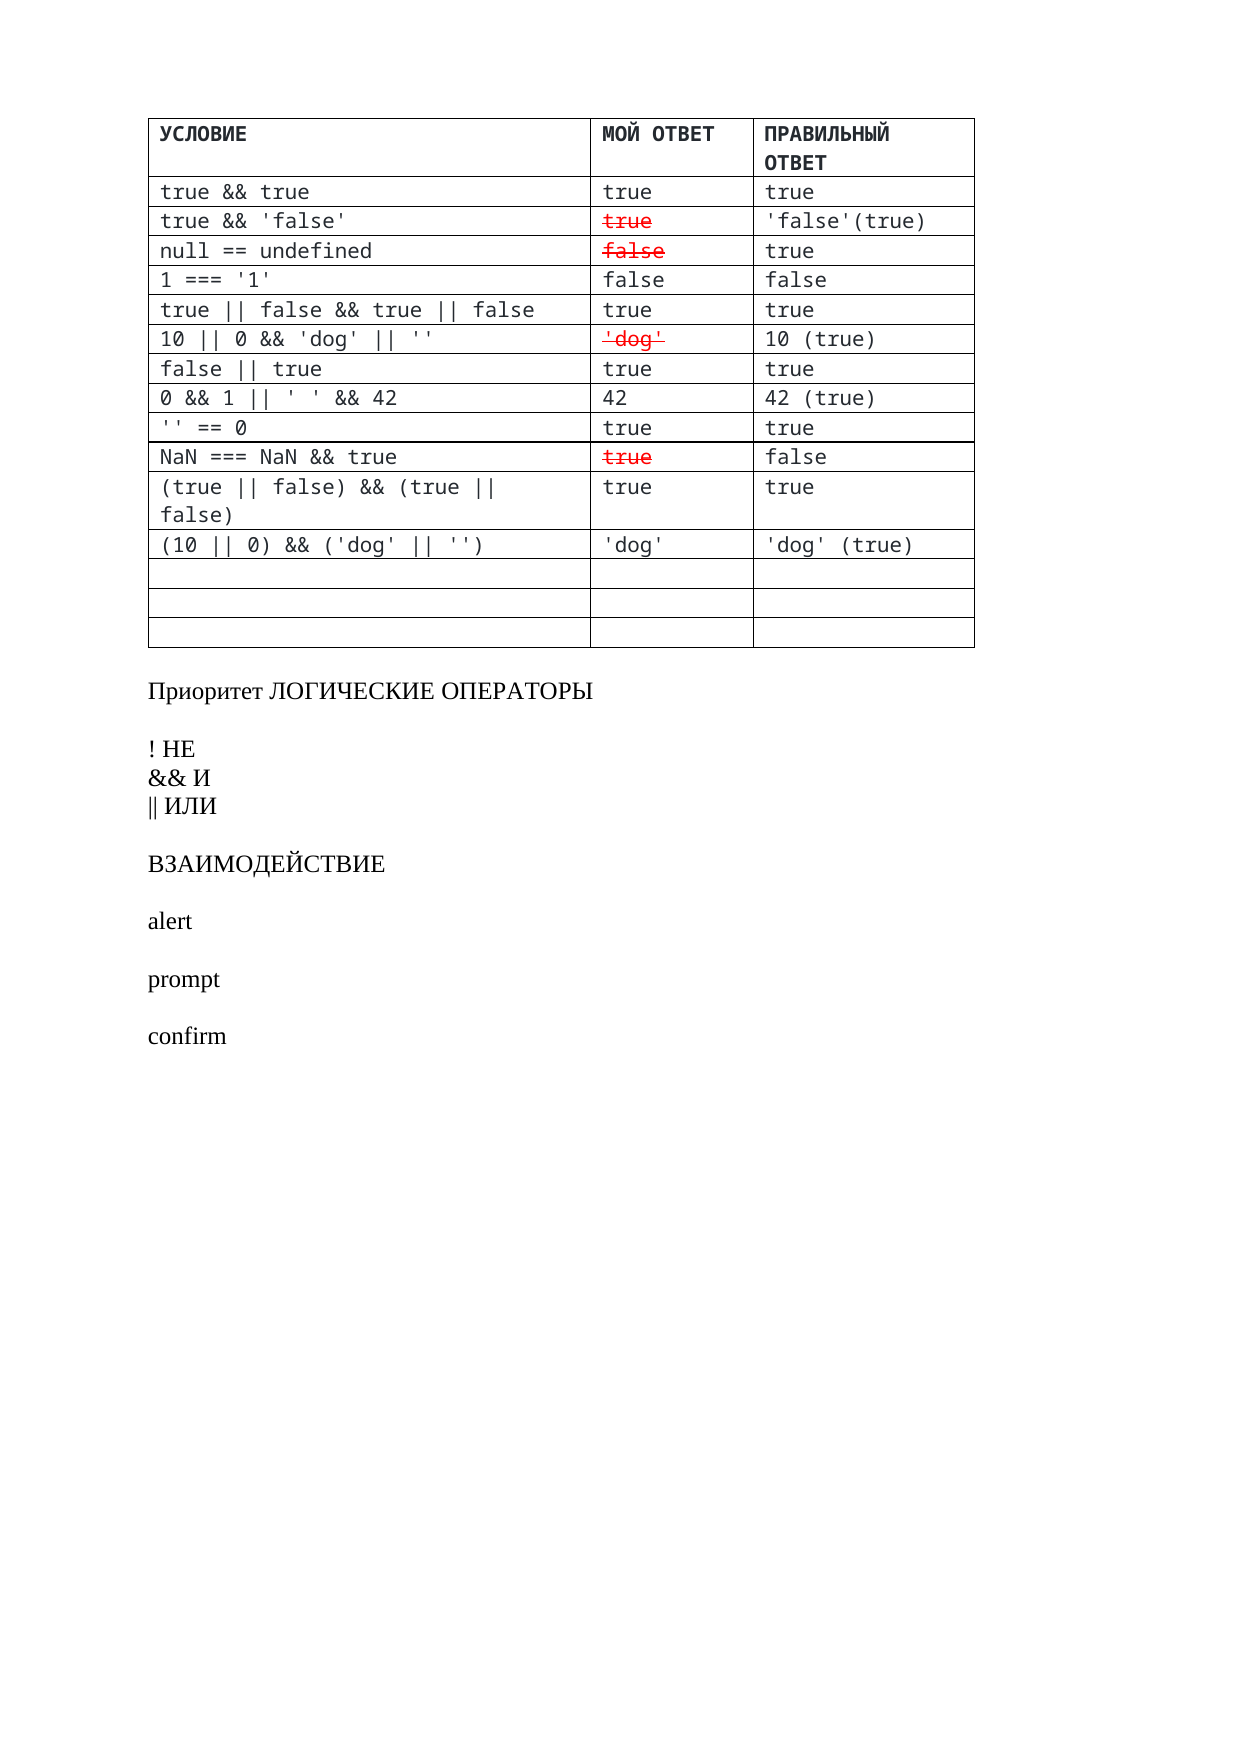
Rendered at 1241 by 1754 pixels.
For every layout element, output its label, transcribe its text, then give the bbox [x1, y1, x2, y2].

table_cell 'dog' [591, 530, 753, 558]
table_cell true [754, 354, 974, 382]
table_header МОЙ ОТВЕТ [591, 119, 753, 176]
table_cell true [754, 177, 974, 206]
table_cell [149, 559, 590, 588]
table_cell true [591, 177, 753, 206]
table_cell 10 || 0 && 'dog' || '' [149, 325, 590, 353]
table_cell true [591, 295, 753, 323]
table_cell true && true [149, 177, 590, 206]
text ВЗАИМОДЕЙСТВИЕ [148, 849, 1152, 878]
table_cell (true || false) && (true || false) [149, 472, 590, 529]
table_cell true [754, 236, 974, 264]
table_cell [149, 618, 590, 647]
table_cell true [754, 295, 974, 323]
table_cell null == undefined [149, 236, 590, 264]
table_cell (10 || 0) && ('dog' || '') [149, 530, 590, 558]
text prompt [148, 964, 1152, 993]
table_cell false [754, 266, 974, 294]
table_cell [591, 589, 753, 617]
table_cell [149, 589, 590, 617]
table_cell 42 (true) [754, 384, 974, 412]
table_cell 10 (true) [754, 325, 974, 353]
table_cell true [754, 413, 974, 441]
table_header УСЛОВИЕ [149, 119, 590, 176]
table_cell false [754, 443, 974, 471]
table_cell true [591, 354, 753, 382]
table_cell [754, 618, 974, 647]
text alert [148, 906, 1152, 935]
text || ИЛИ [148, 791, 1152, 820]
table_cell [591, 559, 753, 588]
table_cell [591, 618, 753, 647]
table_cell true || false && true || false [149, 295, 590, 323]
table_cell true [591, 443, 753, 471]
table_cell false [591, 236, 753, 264]
table_cell true [591, 472, 753, 529]
table_cell [754, 589, 974, 617]
table_cell true [591, 413, 753, 441]
table_cell false || true [149, 354, 590, 382]
table_cell NaN === NaN && true [149, 443, 590, 471]
table_cell [754, 559, 974, 588]
text confirm [148, 1021, 1152, 1050]
table_cell true [591, 207, 753, 235]
table_cell 'dog' [591, 325, 753, 353]
table_cell 1 === '1' [149, 266, 590, 294]
text ! НЕ [148, 734, 1152, 763]
text Приоритет ЛОГИЧЕСКИЕ ОПЕРАТОРЫ [148, 676, 1152, 705]
text && И [148, 763, 1152, 791]
table_cell 'false'(true) [754, 207, 974, 235]
table_cell '' == 0 [149, 413, 590, 441]
table_cell 'dog' (true) [754, 530, 974, 558]
table_cell 0 && 1 || ' ' && 42 [149, 384, 590, 412]
table_header ПРАВИЛЬНЫЙ ОТВЕТ [754, 119, 974, 176]
table_cell false [591, 266, 753, 294]
table_cell true && 'false' [149, 207, 590, 235]
table_cell 42 [591, 384, 753, 412]
table_cell true [754, 472, 974, 529]
